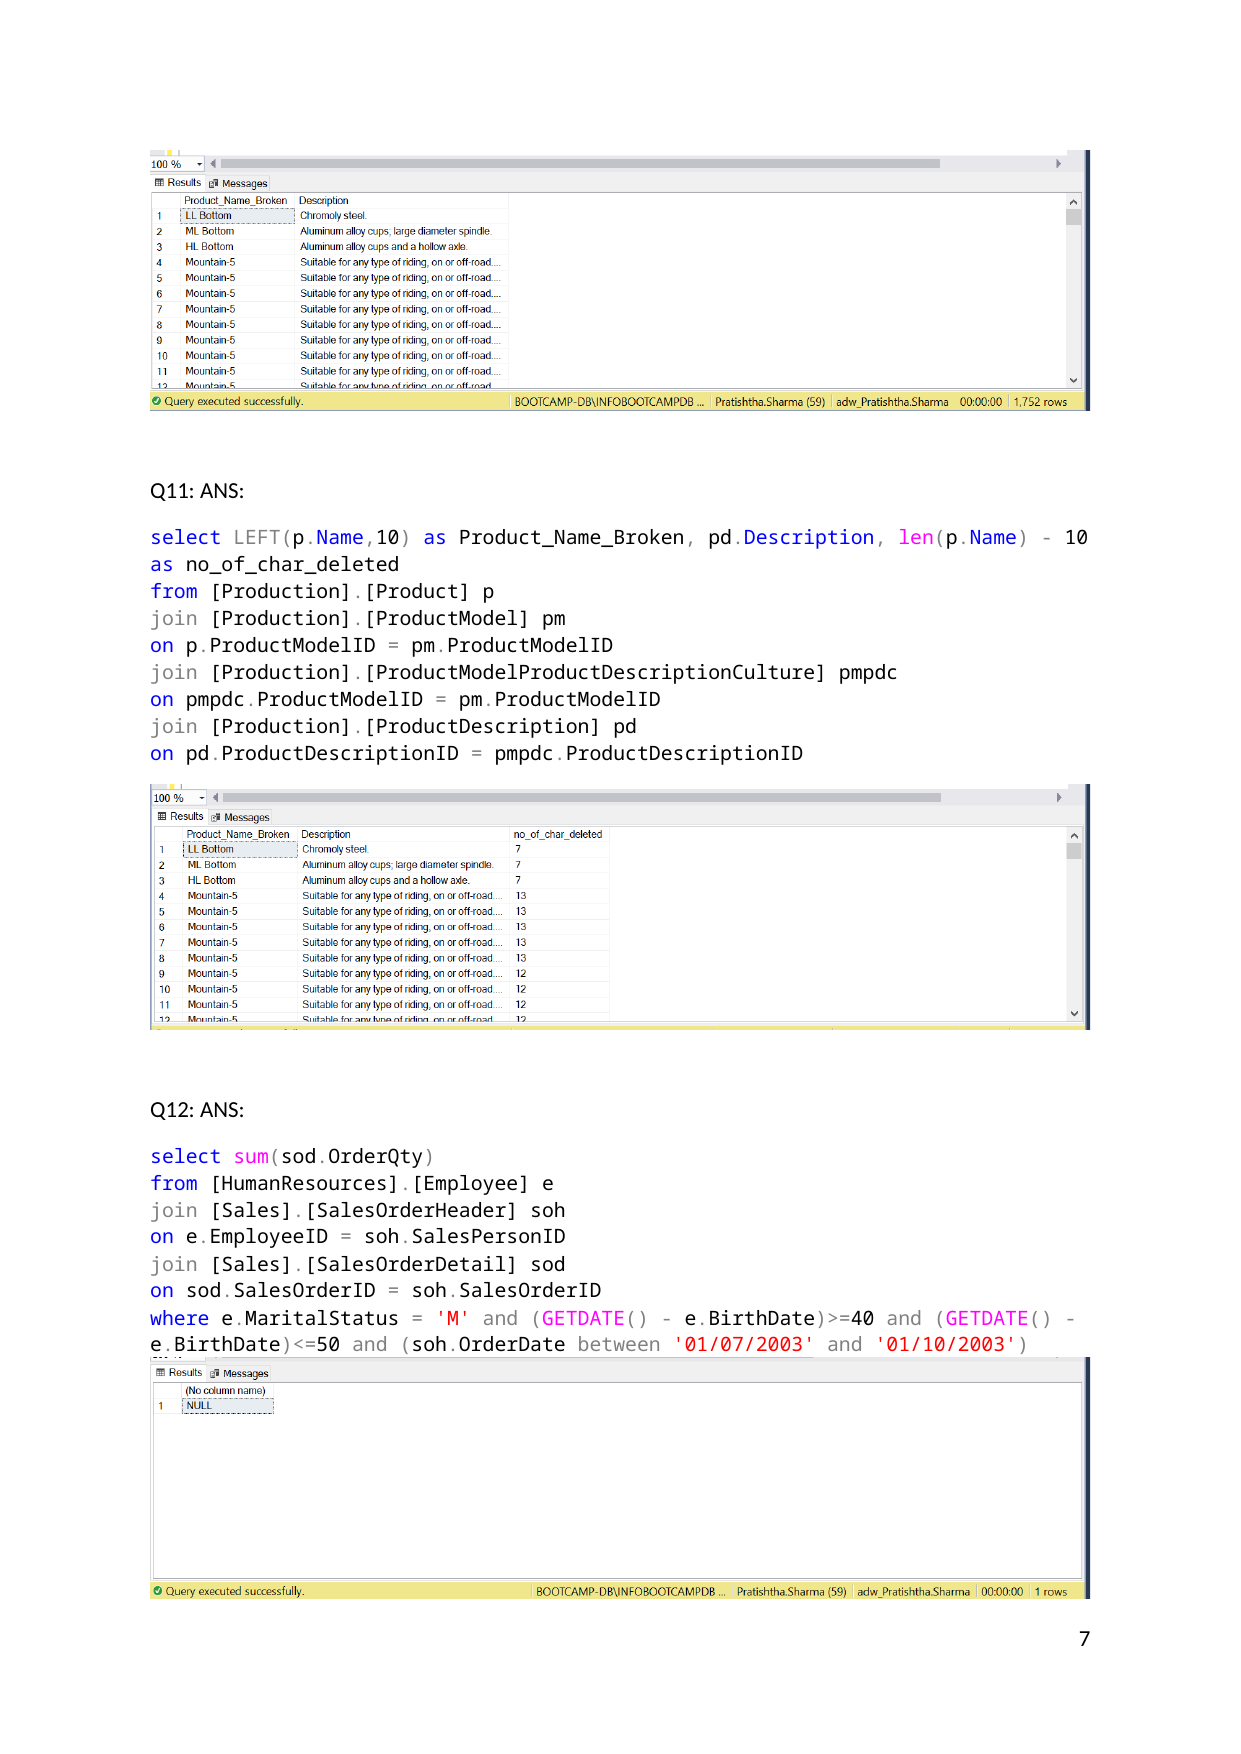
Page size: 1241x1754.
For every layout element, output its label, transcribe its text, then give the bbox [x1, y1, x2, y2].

text join [Production].[ProductModel] pm [150, 604, 1090, 631]
text from [HumanResources].[Employee] e [150, 1169, 1090, 1196]
text from [Production].[Product] p [150, 577, 1090, 604]
text join [Sales].[SalesOrderHeader] soh [150, 1196, 1090, 1223]
text join [Sales].[SalesOrderDetail] sod [150, 1250, 1090, 1277]
text join [Production].[ProductModelProductDescriptionCulture] pmpdc [150, 658, 1090, 685]
text Q12: ANS: [150, 1095, 1090, 1123]
picture [150, 150, 1091, 411]
text where e.MaritalStatus = 'M' and (GETDATE() - e.BirthDate)>=40 and (GETDATE() - e.BirthDate)<=50 and (soh.OrderDate between '01/07/2003' and '01/10/2003') [150, 1304, 1090, 1357]
text on sod.SalesOrderID = soh.SalesOrderID [150, 1277, 1090, 1304]
text Q11: ANS: [150, 476, 1090, 504]
text on pd.ProductDescriptionID = pmpdc.ProductDescriptionID [150, 739, 1090, 766]
picture [150, 1357, 1091, 1599]
text on e.EmployeeID = soh.SalesPersonID [150, 1223, 1090, 1250]
picture [150, 784, 1091, 1030]
text on p.ProductModelID = pm.ProductModelID [150, 631, 1090, 658]
text on pmpdc.ProductModelID = pm.ProductModelID [150, 685, 1090, 712]
text select LEFT(p.Name,10) as Product_Name_Broken, pd.Description, len(p.Name) - 10 as no_of_char_deleted [150, 523, 1090, 577]
text join [Production].[ProductDescription] pd [150, 712, 1090, 739]
text select sum(sod.OrderQty) [150, 1142, 1090, 1169]
